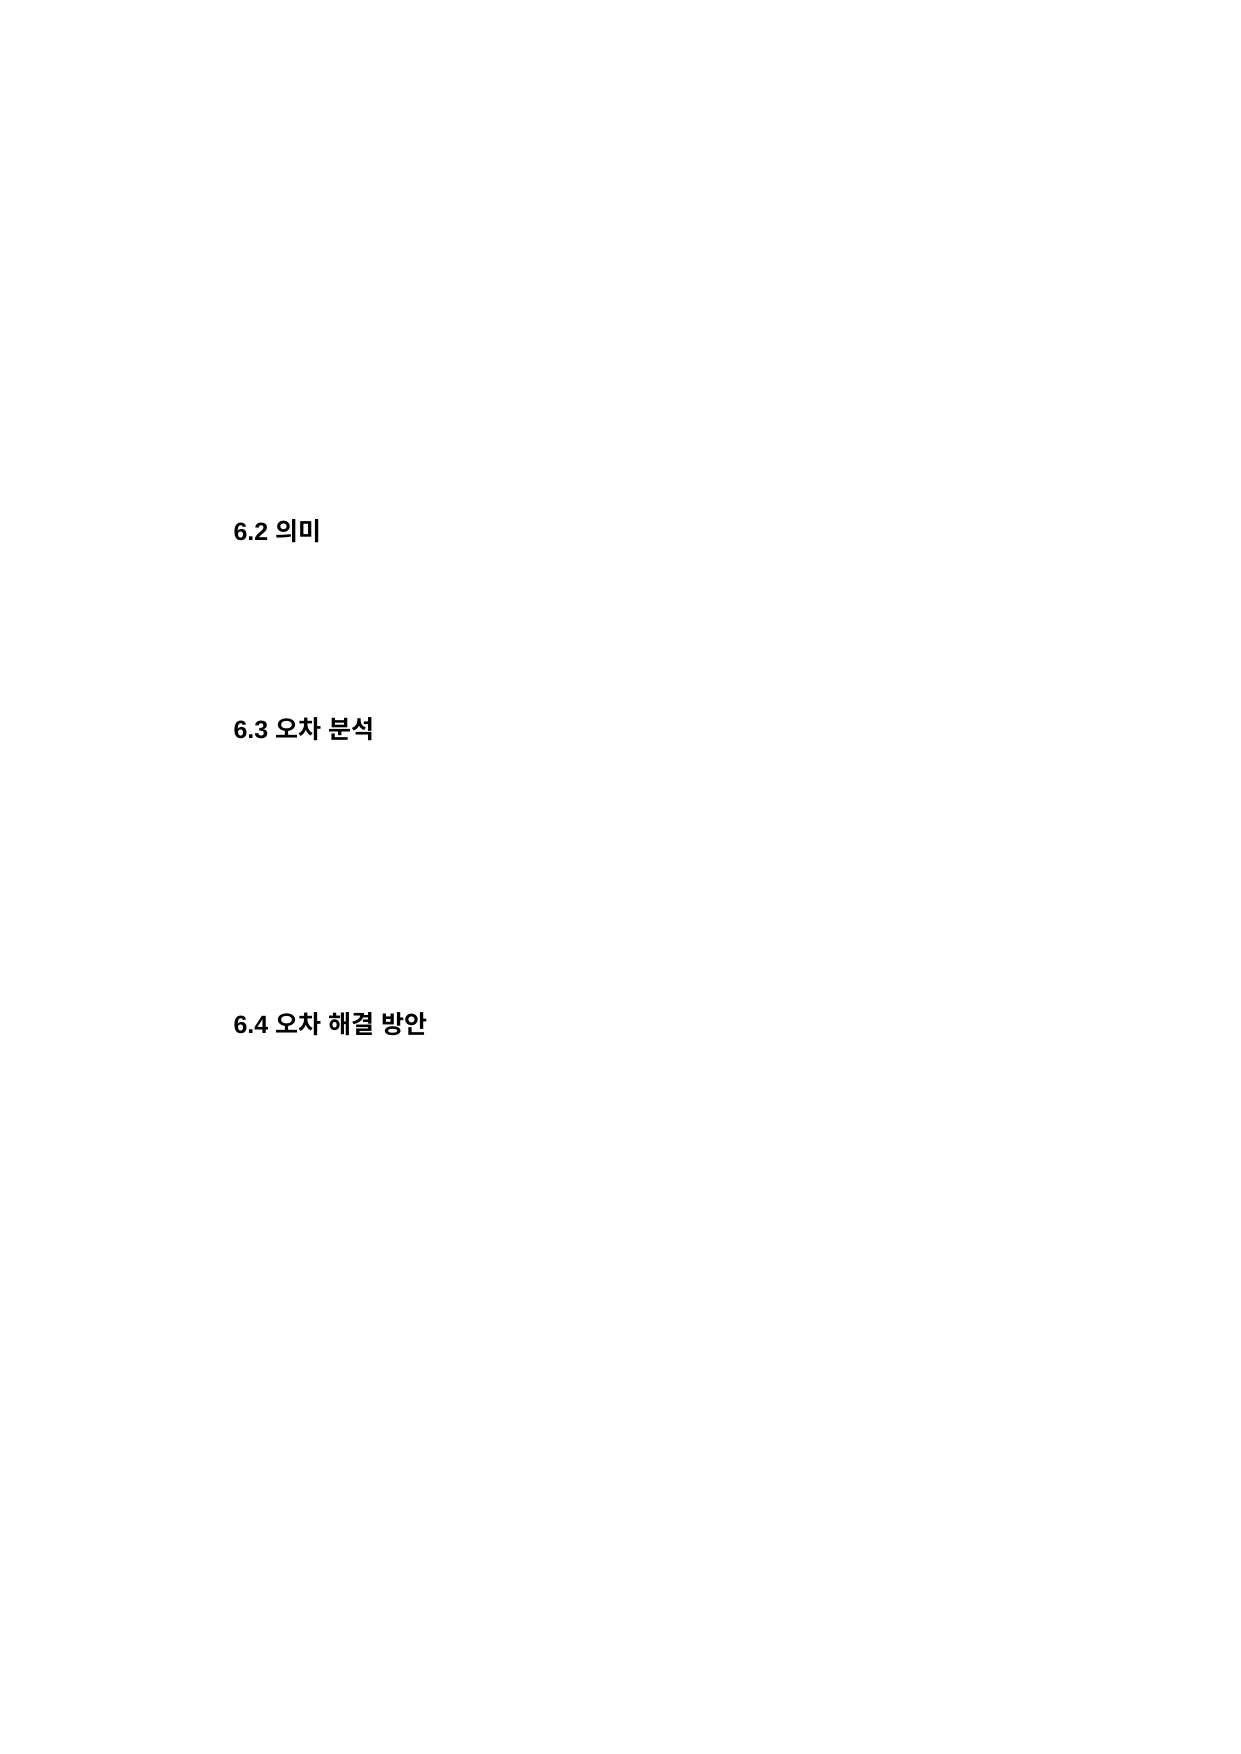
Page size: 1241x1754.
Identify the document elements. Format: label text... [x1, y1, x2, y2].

text 6.3 오차 분석 [150, 710, 1090, 746]
text 6.4 오차 해결 방안 [150, 1004, 1090, 1041]
text 6.2 의미 [150, 511, 1090, 547]
